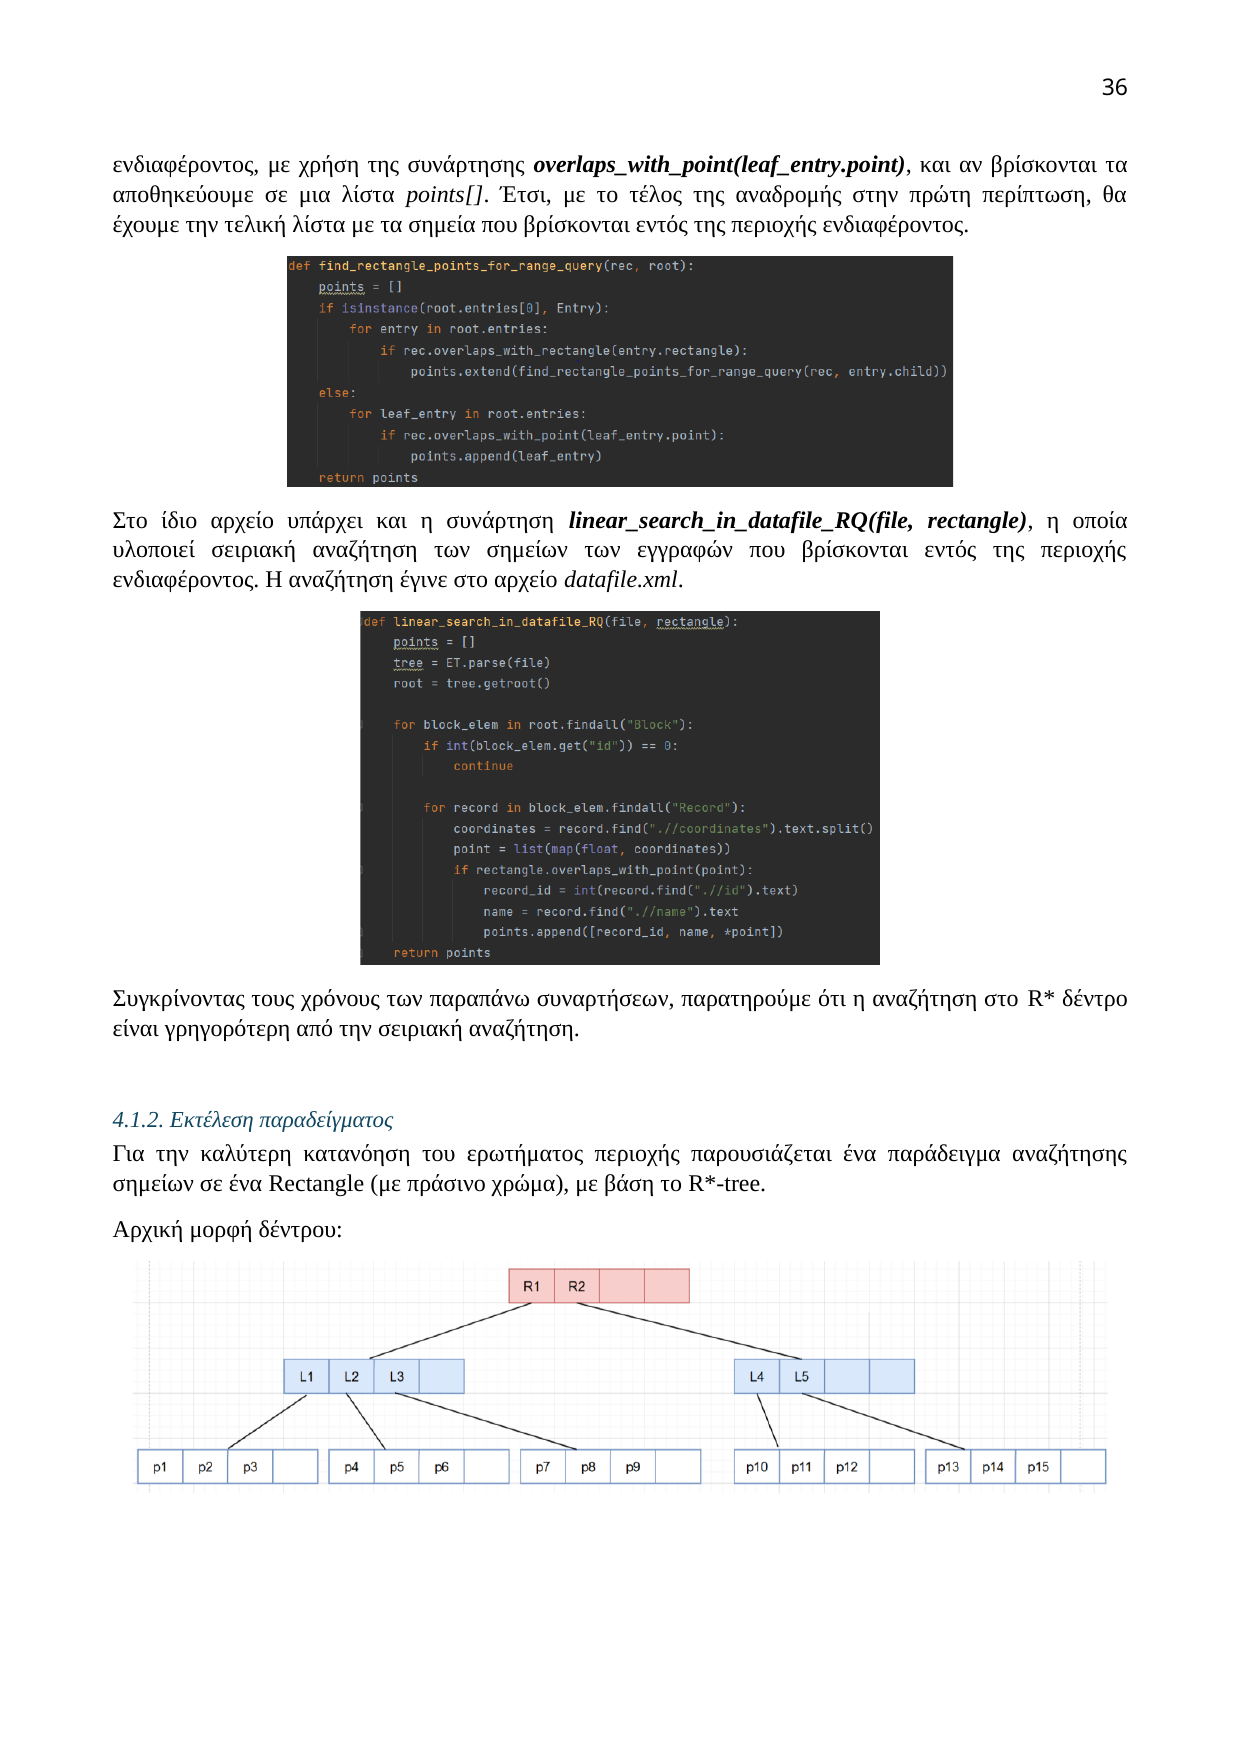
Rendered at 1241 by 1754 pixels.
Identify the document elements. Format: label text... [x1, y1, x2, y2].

picture [132, 1261, 1108, 1493]
picture [287, 256, 954, 487]
text Στο ίδιο αρχείο υπάρχει και η συνάρτηση linear_search_in_datafile_RQ(file, rectangle), η οποία υλοποιεί σειριακή αναζήτηση των σημείων των εγγραφών που βρίσκονται εντός της περιοχής ενδιαφέροντος. Η αναζήτηση έγινε στο αρχείο datafile.xml. [112, 506, 1128, 593]
subtitle 4.1.2. Εκτέλεση παραδείγματος [112, 1106, 1128, 1133]
text Συγκρίνοντας τους χρόνους των παραπάνω συναρτήσεων, παρατηρούμε ότι η αναζήτηση στο R* δέντρο είναι γρηγορότερη από την σειριακή αναζήτηση. [112, 984, 1128, 1041]
picture [360, 611, 880, 965]
text Για την καλύτερη κατανόηση του ερωτήματος περιοχής παρουσιάζεται ένα παράδειγμα αναζήτησης σημείων σε ένα Rectangle (με πράσινο χρώμα), με βάση το R*-tree. [112, 1139, 1128, 1196]
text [112, 150, 1128, 237]
text Αρχική μορφή δέντρου: [112, 1215, 1128, 1243]
